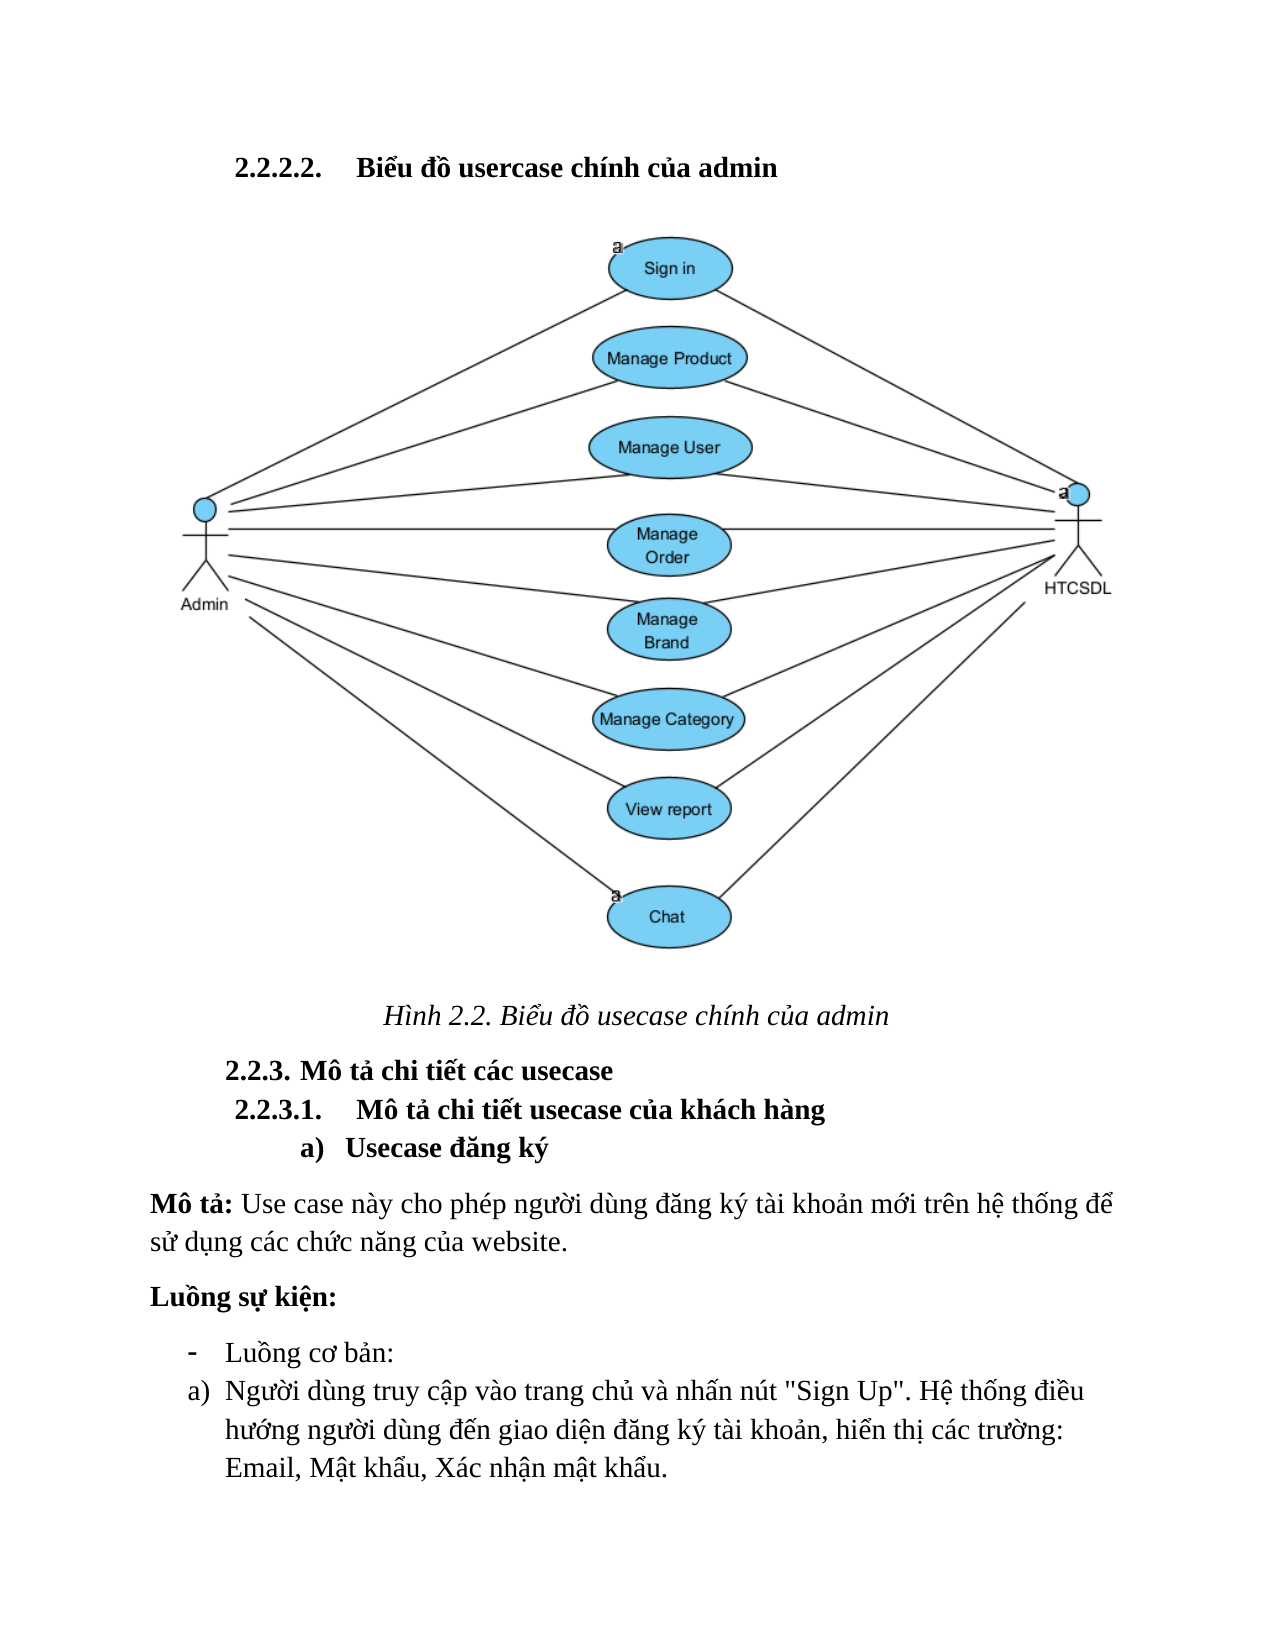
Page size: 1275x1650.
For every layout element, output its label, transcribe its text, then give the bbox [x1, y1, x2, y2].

text Luồng sự kiện: [150, 1279, 1125, 1313]
list Usecase đăng ký [300, 1131, 1125, 1164]
text Mô tả: Use case này cho phép người dùng đăng ký tài khoản mới trên hệ thống để sử dụng các chức năng của website. [150, 1186, 1125, 1258]
list Mô tả chi tiết usecase của khách hàng [234, 1092, 1125, 1126]
picture [150, 205, 1125, 977]
list Người dùng truy cập vào trang chủ và nhấn nút "Sign Up". Hệ thống điều hướng người dùng đến giao diện đăng ký tài khoản, hiển thị các trường: Email, Mật khẩu, Xác nhận mật khẩu. [187, 1373, 1125, 1484]
list Luồng cơ bản: [187, 1335, 1125, 1368]
list Mô tả chi tiết các usecase [225, 1053, 1125, 1087]
text Hình 2.2. Biểu đồ usecase chính của admin [150, 998, 1125, 1032]
list Biểu đồ usercase chính của admin [234, 150, 1125, 183]
